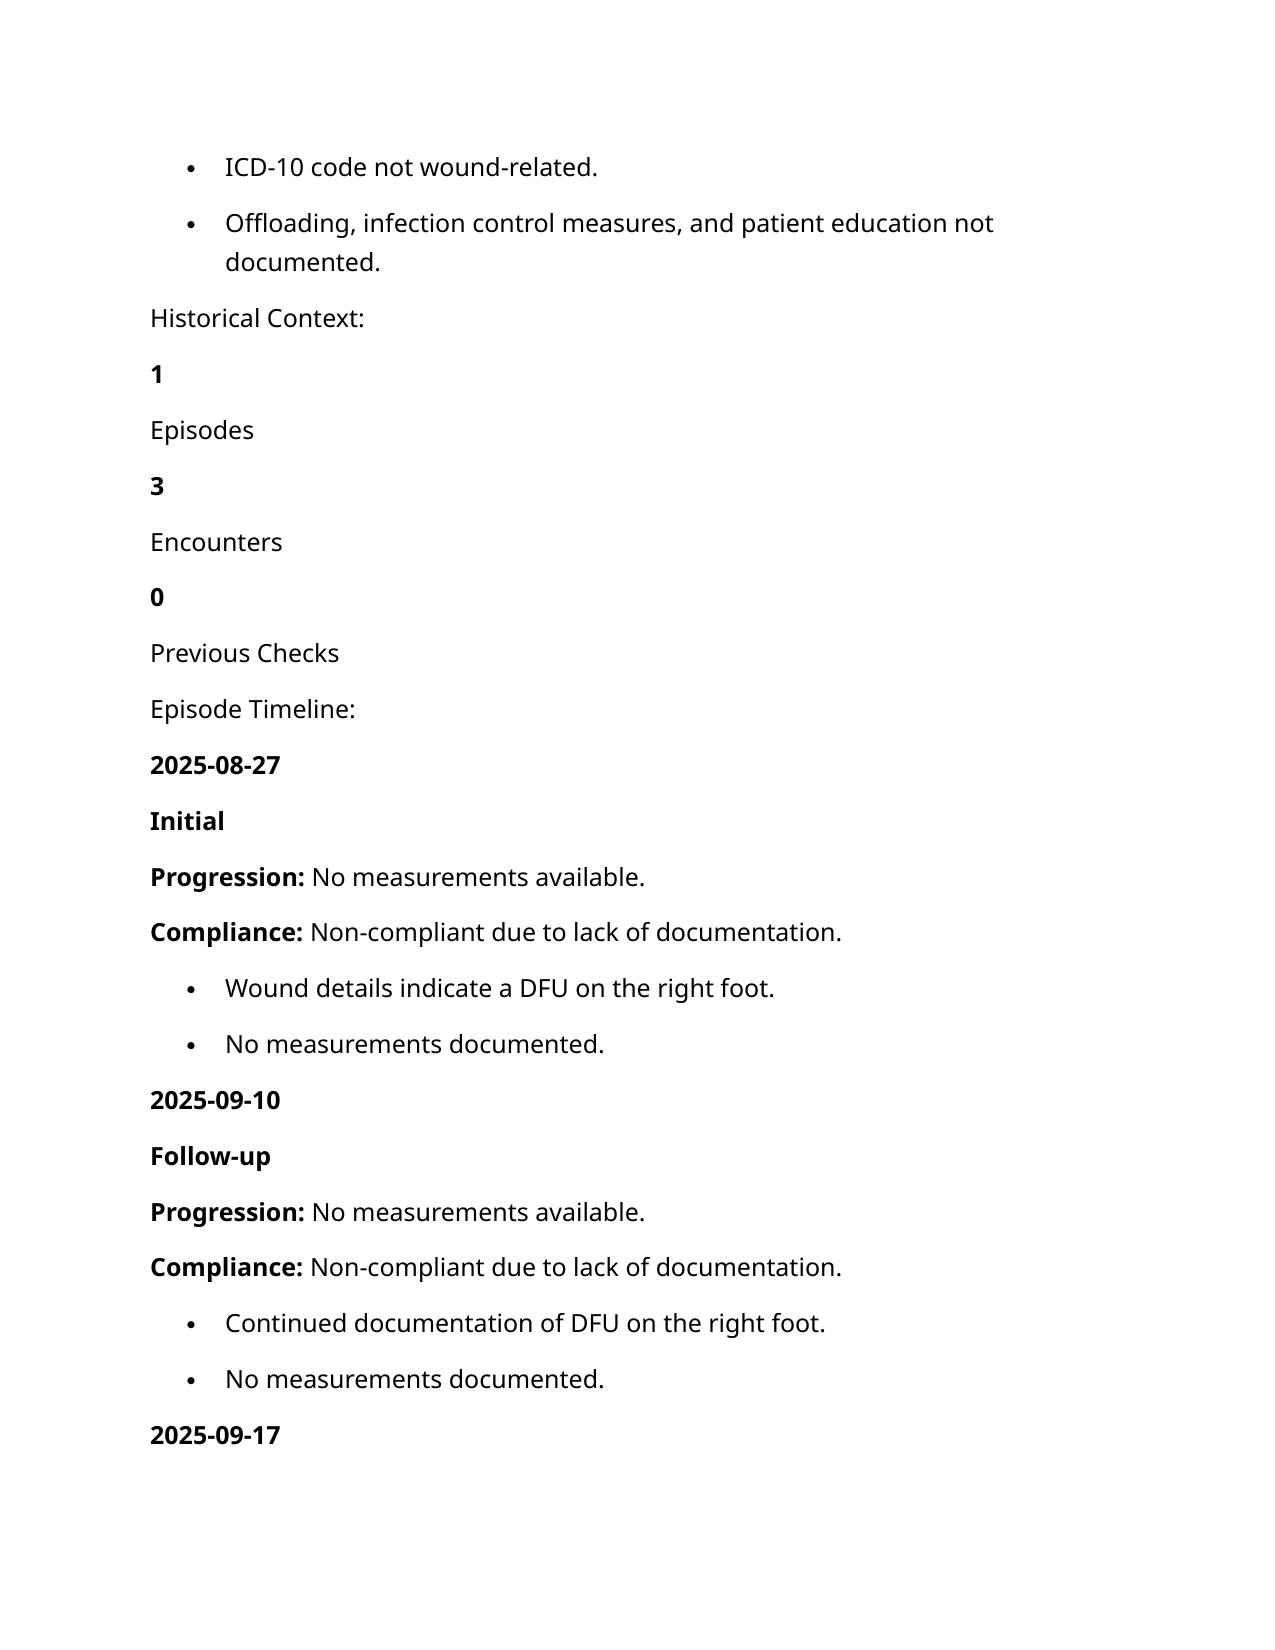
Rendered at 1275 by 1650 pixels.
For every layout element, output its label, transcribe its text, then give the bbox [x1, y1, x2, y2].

text Encounters [150, 524, 1125, 558]
list No measurements documented. [187, 1362, 1125, 1396]
list Offloading, infection control measures, and patient education not documented. [187, 206, 1125, 279]
text Follow-up [150, 1138, 1125, 1172]
text 2025-09-10 [150, 1082, 1125, 1117]
text Episode Timeline: [150, 692, 1125, 726]
list Wound details indicate a DFU on the right foot. [187, 971, 1125, 1005]
text 2025-08-27 [150, 747, 1125, 782]
text Initial [150, 803, 1125, 837]
text Previous Checks [150, 636, 1125, 670]
list ICD-10 code not wound-related. [187, 150, 1125, 184]
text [150, 1250, 1125, 1284]
list No measurements documented. [187, 1027, 1125, 1061]
text Progression: No measurements available. [150, 859, 1125, 893]
text Historical Context: [150, 301, 1125, 335]
text Progression: No measurements available. [150, 1194, 1125, 1228]
text 0 [150, 580, 1125, 614]
text 3 [150, 468, 1125, 502]
text Episodes [150, 412, 1125, 447]
text 1 [150, 357, 1125, 391]
list Continued documentation of DFU on the right foot. [187, 1306, 1125, 1340]
text Compliance: Non-compliant due to lack of documentation. [150, 915, 1125, 949]
text 2025-09-17 [150, 1417, 1125, 1452]
